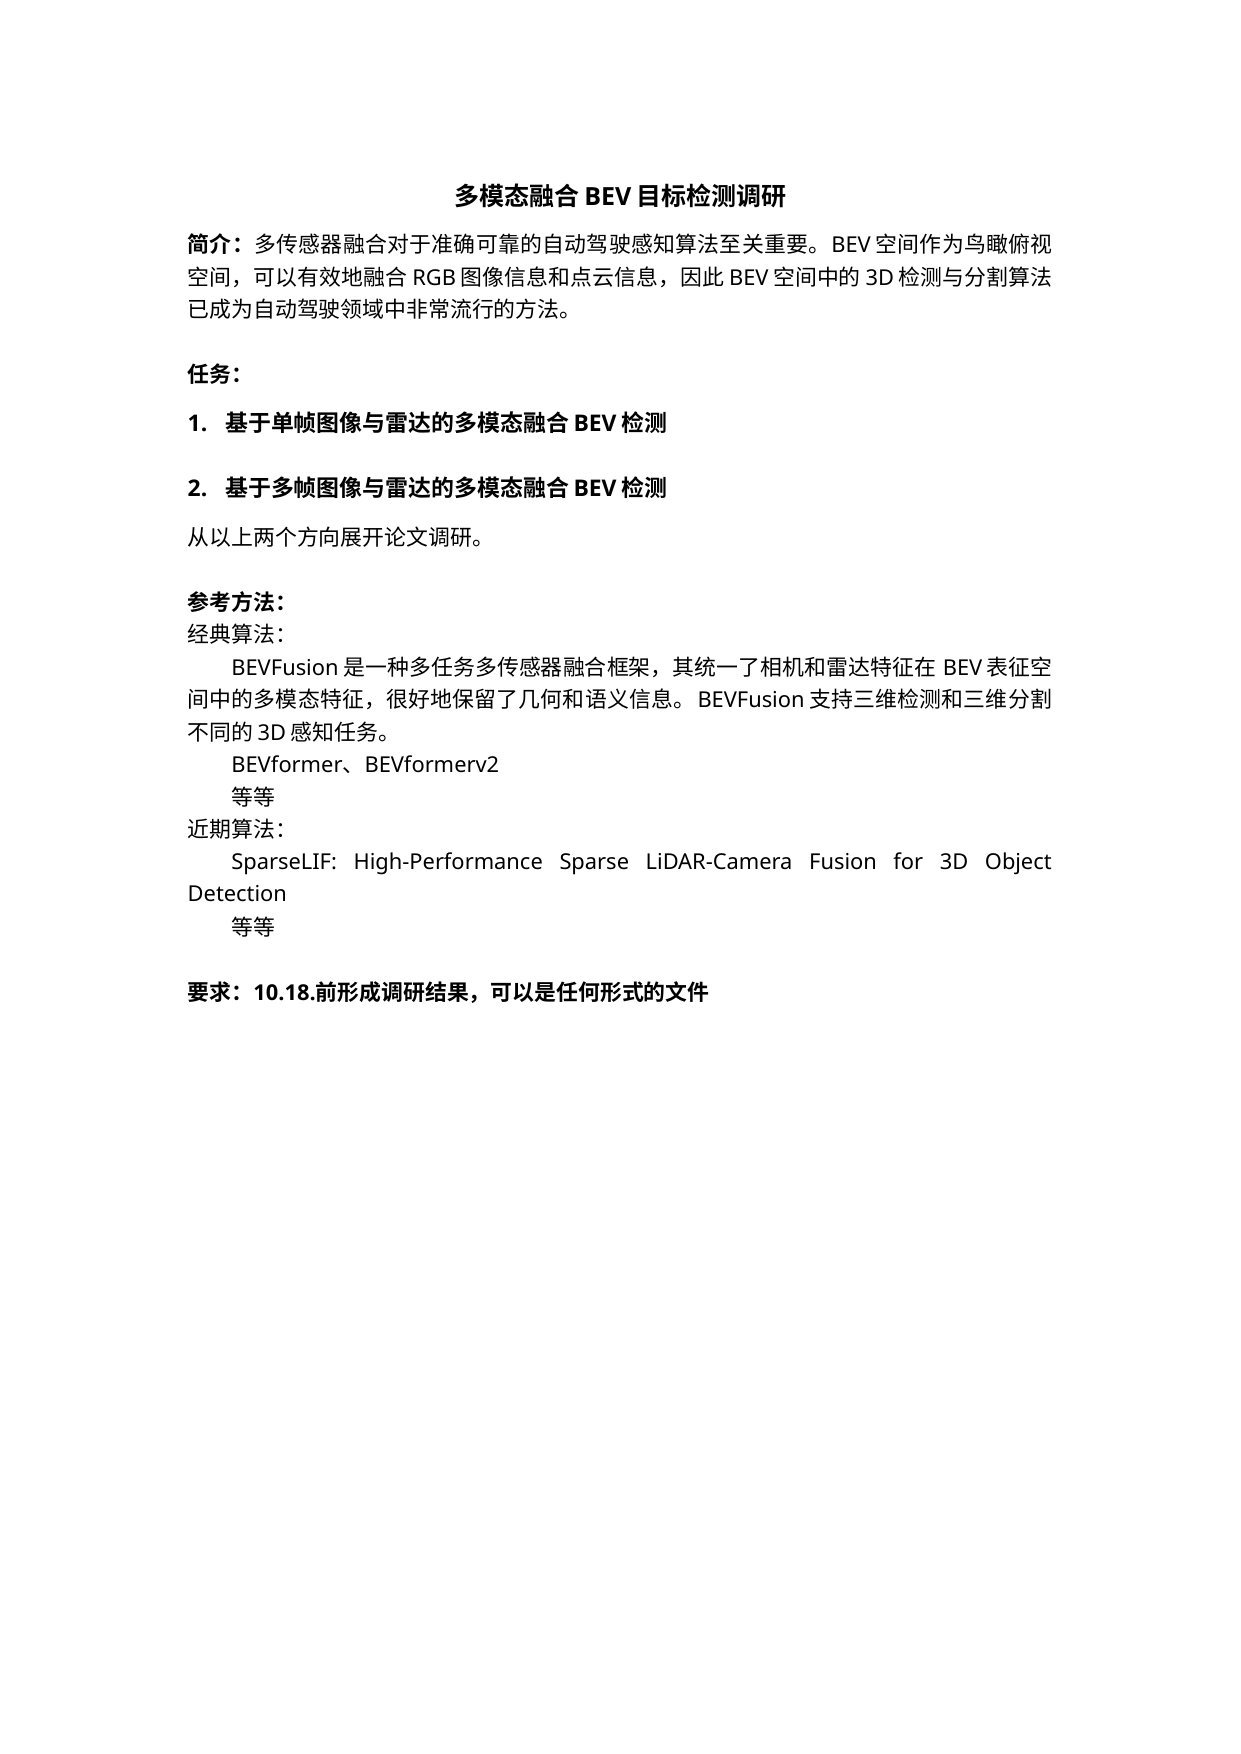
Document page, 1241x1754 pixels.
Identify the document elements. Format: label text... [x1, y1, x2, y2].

text 任务： [187, 357, 1053, 389]
text SparseLIF: High-Performance Sparse LiDAR-Camera Fusion for 3D Object Detection [187, 844, 1053, 909]
text 简介：多传感器融合对于准确可靠的自动驾驶感知算法至关重要。BEV空间作为鸟瞰俯视空间，可以有效地融合RGB图像信息和点云信息，因此BEV空间中的3D检测与分割算法已成为自动驾驶领域中非常流行的方法。 [187, 227, 1053, 324]
text BEVformer、BEVformerv2 [187, 747, 1053, 779]
text 等等 [187, 779, 1053, 812]
text 参考方法： [187, 584, 1053, 617]
list 基于多帧图像与雷达的多模态融合BEV检测 [187, 454, 1053, 519]
text 经典算法： [187, 617, 1053, 649]
text 从以上两个方向展开论文调研。 [187, 519, 1053, 552]
text 要求：10.18.前形成调研结果，可以是任何形式的文件 [187, 974, 1053, 1007]
text 等等 [187, 909, 1053, 942]
text 近期算法： [187, 812, 1053, 844]
text 多模态融合BEV目标检测调研 [187, 162, 1053, 227]
text BEVFusion是一种多任务多传感器融合框架，其统一了相机和雷达特征在BEV表征空间中的多模态特征，很好地保留了几何和语义信息。BEVFusion支持三维检测和三维分割不同的3D感知任务。 [187, 649, 1053, 747]
list 基于单帧图像与雷达的多模态融合BEV检测 [187, 389, 1053, 454]
